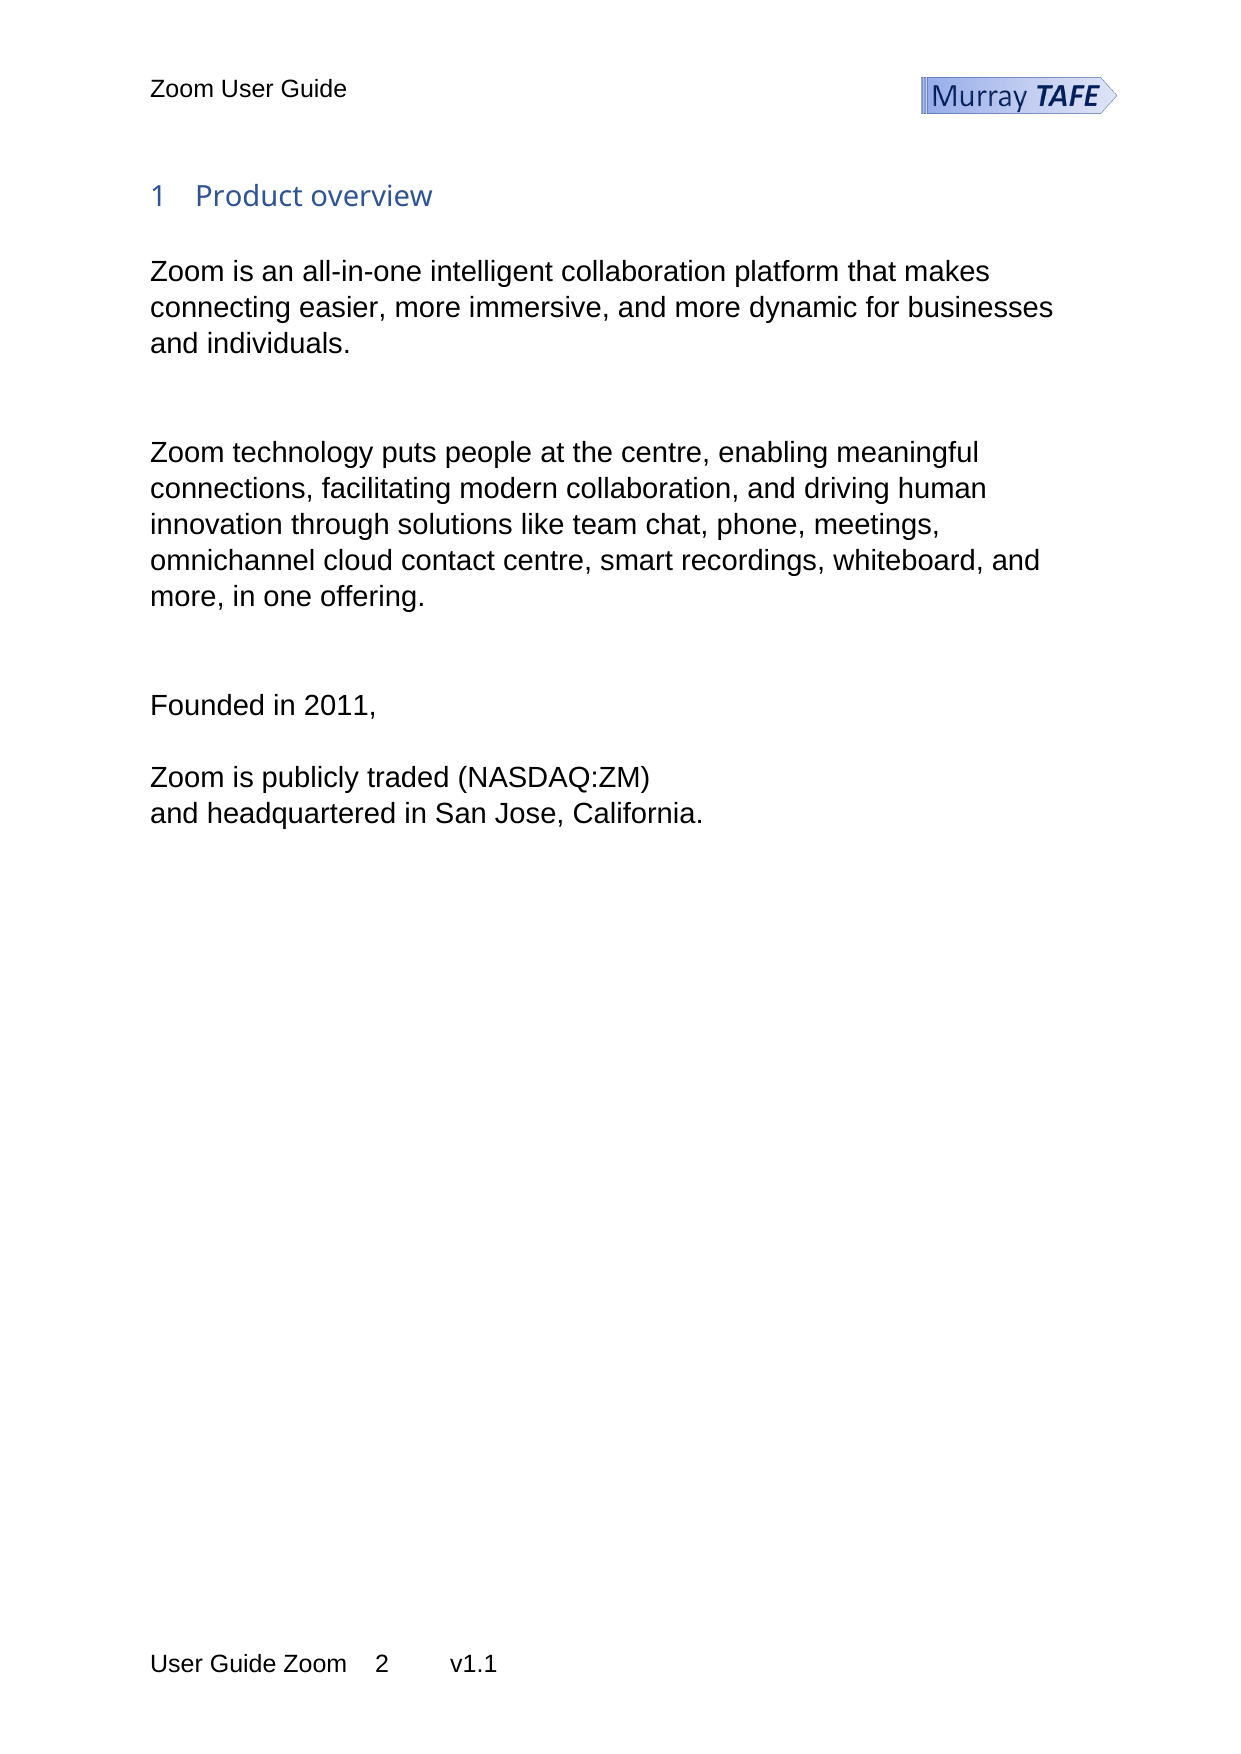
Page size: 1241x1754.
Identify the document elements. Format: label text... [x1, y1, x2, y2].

picture [920, 76, 1119, 116]
text Founded in 2011, [150, 688, 1090, 721]
subtitle Product overview [150, 175, 1090, 215]
text Zoom is publicly traded (NASDAQ:ZM) [150, 760, 1090, 793]
text and headquartered in San Jose, California. [150, 796, 1090, 830]
text Zoom technology puts people at the centre, enabling meaningful connections, facilitating modern collaboration, and driving human innovation through solutions like team chat, phone, meetings, omnichannel cloud contact centre, smart recordings, whiteboard, and more, in one offering. [150, 435, 1090, 613]
text Zoom is an all-in-one intelligent collaboration platform that makes connecting easier, more immersive, and more dynamic for businesses and individuals. [150, 254, 1090, 360]
